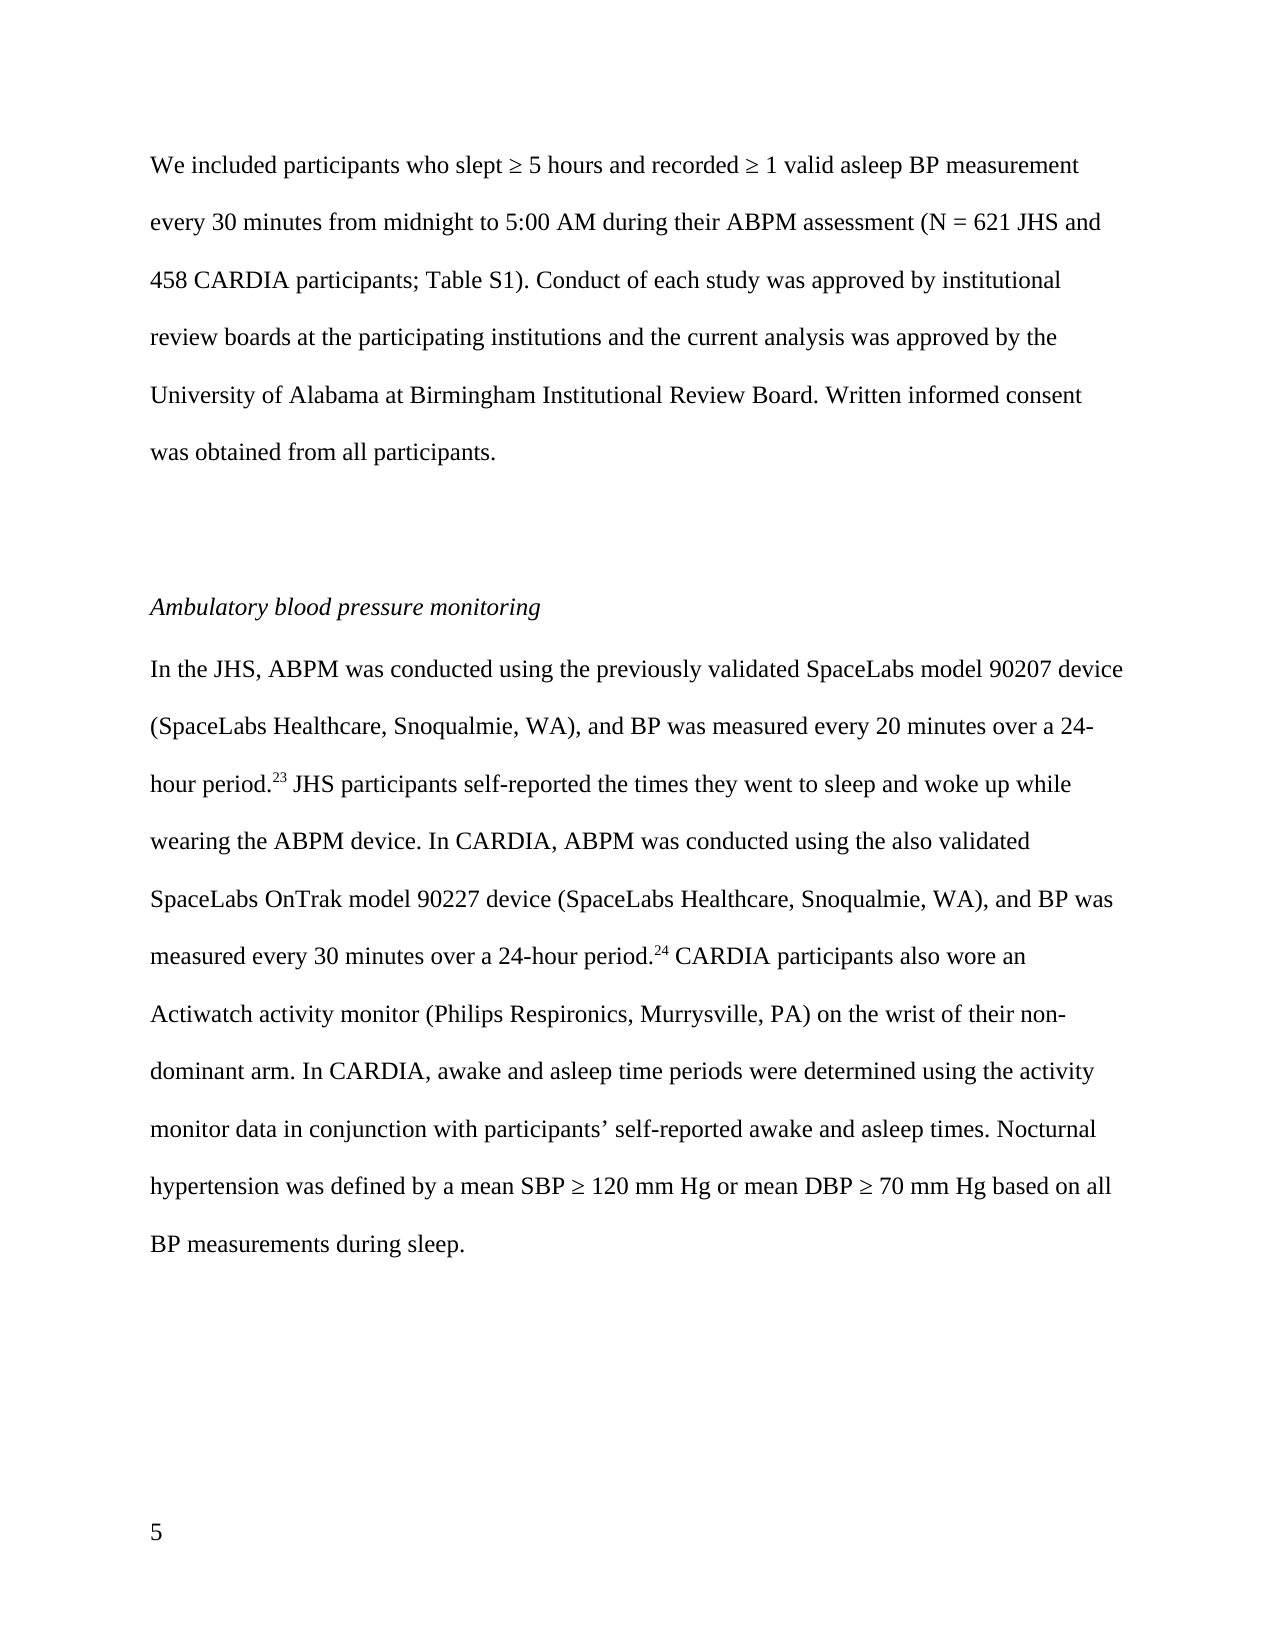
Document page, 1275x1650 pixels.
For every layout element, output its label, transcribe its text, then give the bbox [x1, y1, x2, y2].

subtitle Ambulatory blood pressure monitoring [150, 592, 1125, 621]
text We included participants who slept ≥ 5 hours and recorded ≥ 1 valid asleep BP measurement every 30 minutes from midnight to 5:00 AM during their ABPM assessment (N = 621 JHS and 458 CARDIA participants; Table S1). Conduct of each study was approved by institutional review boards at the participating institutions and the current analysis was approved by the University of Alabama at Birmingham Institutional Review Board. Written informed consent was obtained from all participants. [150, 150, 1125, 466]
text In the JHS, ABPM was conducted using the previously validated SpaceLabs model 90207 device (SpaceLabs Healthcare, Snoqualmie, WA), and BP was measured every 20 minutes over a 24-hour period.23 JHS participants self-reported the times they went to sleep and woke up while wearing the ABPM device. In CARDIA, ABPM was conducted using the also validated SpaceLabs OnTrak model 90227 device (SpaceLabs Healthcare, Snoqualmie, WA), and BP was measured every 30 minutes over a 24-hour period.24 CARDIA participants also wore an Actiwatch activity monitor (Philips Respironics, Murrysville, PA) on the wrist of their non-dominant arm. In CARDIA, awake and asleep time periods were determined using the activity monitor data in conjunction with participants’ self-reported awake and asleep times. Nocturnal hypertension was defined by a mean SBP ≥ 120 mm Hg or mean DBP ≥ 70 mm Hg based on all BP measurements during sleep. [150, 654, 1125, 1258]
